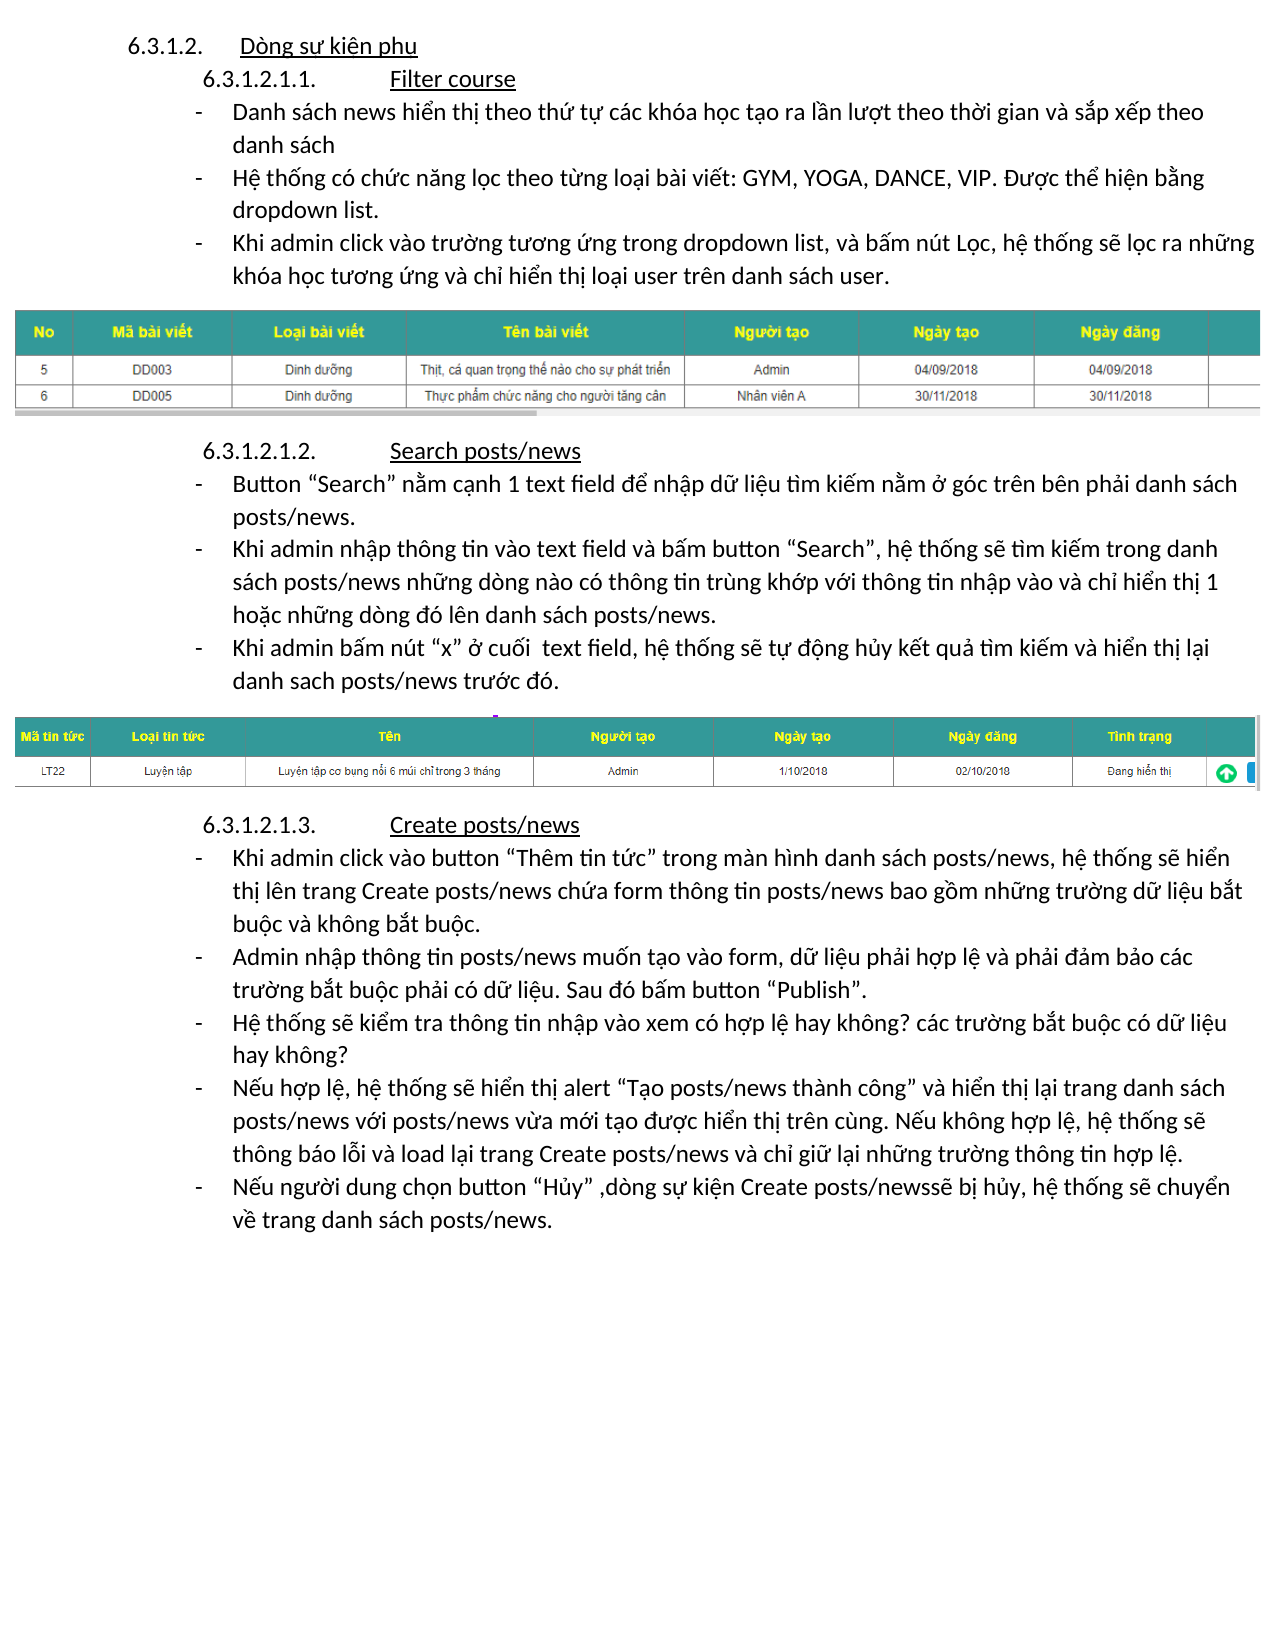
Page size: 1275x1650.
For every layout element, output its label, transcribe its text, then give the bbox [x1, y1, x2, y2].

list Hệ thống sẽ kiểm tra thông tin nhập vào xem có hợp lệ hay không? các trường bắt buộc có dữ liệu hay không? [195, 1007, 1260, 1070]
list Search posts/news [202, 435, 1260, 465]
picture [15, 715, 1261, 791]
list Danh sách news hiển thị theo thứ tự các khóa học tạo ra lần lượt theo thời gian và sắp xếp theo danh sách [195, 96, 1260, 159]
list Dòng sự kiện phụ [127, 30, 1260, 61]
list Khi admin nhập thông tin vào text field và bấm button “Search”, hệ thống sẽ tìm kiếm trong danh sách posts/news những dòng nào có thông tin trùng khớp với thông tin nhập vào và chỉ hiển thị 1 hoặc những dòng đó lên danh sách posts/news. [195, 534, 1260, 630]
picture [15, 310, 1261, 416]
list Khi admin click vào button “Thêm tin tức” trong màn hình danh sách posts/news, hệ thống sẽ hiển thị lên trang Create posts/news chứa form thông tin posts/news bao gồm những trường dữ liệu bắt buộc và không bắt buộc. [195, 842, 1260, 938]
list Khi admin bấm nút “x” ở cuối text field, hệ thống sẽ tự động hủy kết quả tìm kiếm và hiển thị lại danh sach posts/news trước đó. [195, 632, 1260, 696]
list Admin nhập thông tin posts/news muốn tạo vào form, dữ liệu phải hợp lệ và phải đảm bảo các trường bắt buộc phải có dữ liệu. Sau đó bấm button “Publish”. [195, 941, 1260, 1004]
list Create posts/news [202, 809, 1260, 840]
list Button “Search” nằm cạnh 1 text field để nhập dữ liệu tìm kiếm nằm ở góc trên bên phải danh sách posts/news. [195, 468, 1260, 531]
list Khi admin click vào trường tương ứng trong dropdown list, và bấm nút Lọc, hệ thống sẽ lọc ra những khóa học tương ứng và chỉ hiển thị loại user trên danh sách user. [195, 227, 1260, 291]
list Filter course [202, 63, 1260, 93]
list Nếu người dung chọn button “Hủy” ,dòng sự kiện Create posts/newssẽ bị hủy, hệ thống sẽ chuyển về trang danh sách posts/news. [195, 1171, 1260, 1235]
list Hệ thống có chức năng lọc theo từng loại bài viết: GYM, YOGA, DANCE, VIP. Được thể hiện bằng dropdown list. [195, 162, 1260, 225]
list Nếu hợp lệ, hệ thống sẽ hiển thị alert “Tạo posts/news thành công” và hiển thị lại trang danh sách posts/news với posts/news vừa mới tạo được hiển thị trên cùng. Nếu không hợp lệ, hệ thống sẽ thông báo lỗi và load lại trang Create posts/news và chỉ giữ lại những trường thông tin hợp lệ. [195, 1072, 1260, 1169]
